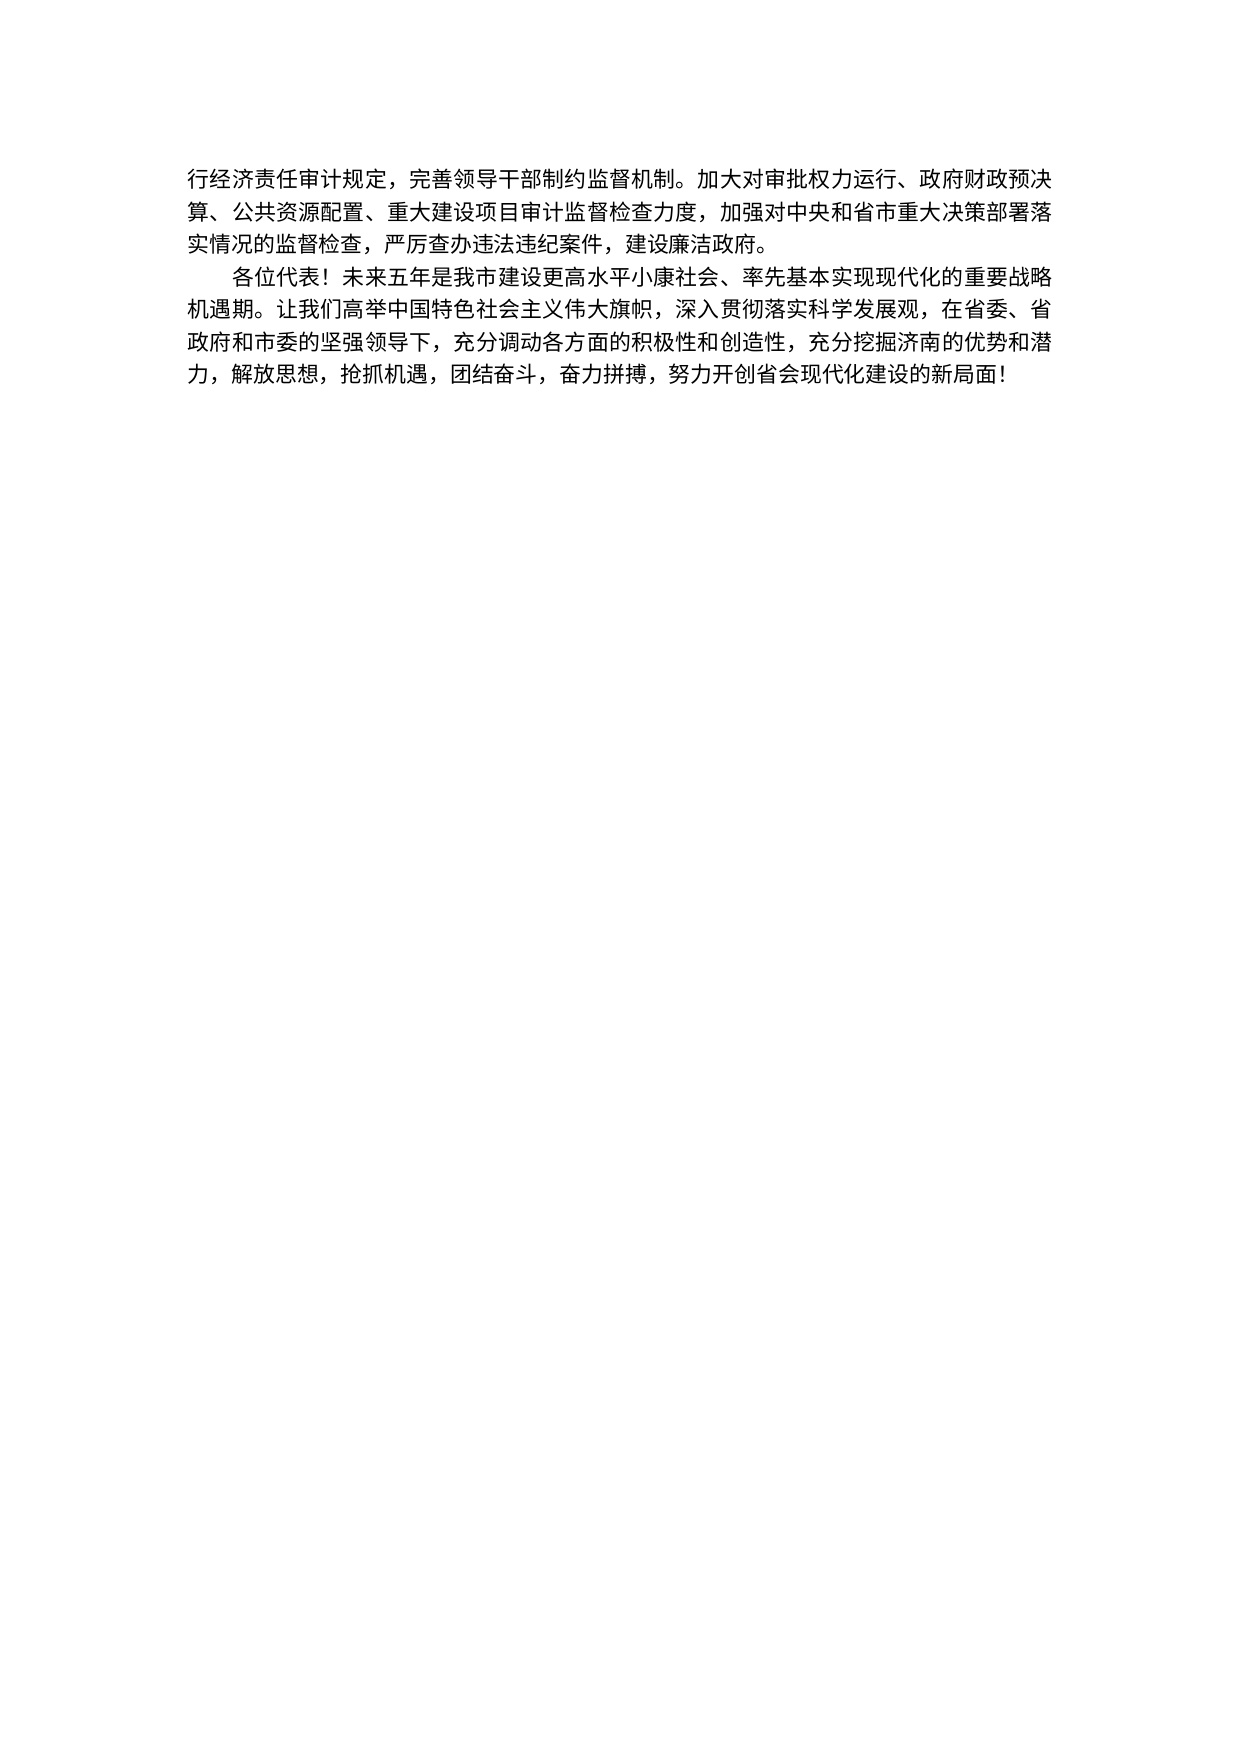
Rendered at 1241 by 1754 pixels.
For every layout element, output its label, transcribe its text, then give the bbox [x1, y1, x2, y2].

text 各位代表！未来五年是我市建设更高水平小康社会、率先基本实现现代化的重要战略机遇期。让我们高举中国特色社会主义伟大旗帜，深入贯彻落实科学发展观，在省委、省政府和市委的坚强领导下，充分调动各方面的积极性和创造性，充分挖掘济南的优势和潜力，解放思想，抢抓机遇，团结奋斗，奋力拼搏，努力开创省会现代化建设的新局面！ [187, 259, 1053, 389]
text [187, 162, 1053, 259]
